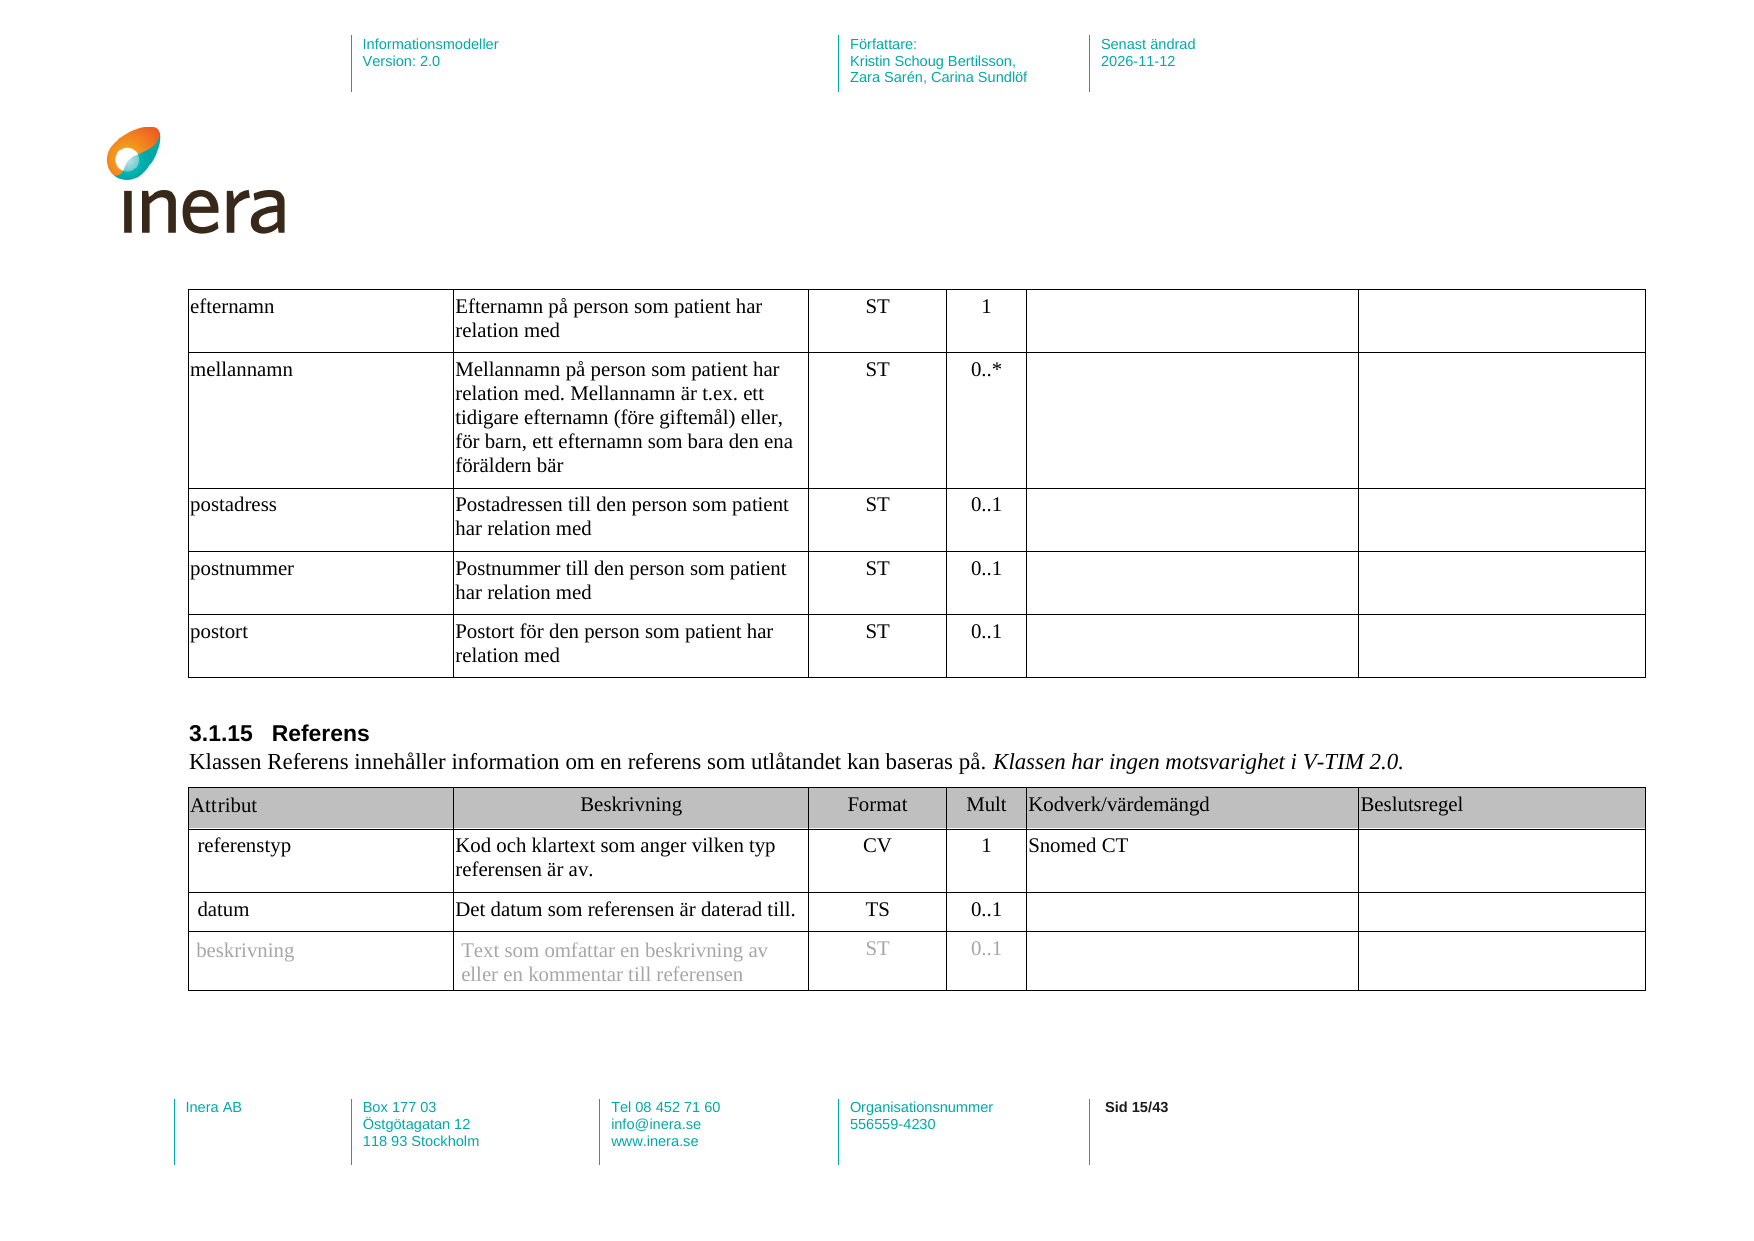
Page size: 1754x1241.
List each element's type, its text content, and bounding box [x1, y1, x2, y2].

table_cell 0..1 [947, 932, 1026, 990]
table_cell ST [809, 552, 946, 614]
table_cell [1359, 893, 1645, 931]
text Referens [189, 720, 1447, 746]
table_cell [1027, 893, 1358, 931]
table_header Format [809, 788, 946, 828]
table_cell [1027, 353, 1358, 488]
table_cell [1359, 489, 1645, 551]
table_cell Postort för den person som patient har relation med [454, 615, 808, 677]
table_cell efternamn [189, 290, 453, 352]
table_cell postadress [189, 489, 453, 551]
table_cell ST [809, 615, 946, 677]
table_cell ST [809, 489, 946, 551]
table_cell Snomed CT [1027, 830, 1358, 892]
table_cell [1359, 932, 1645, 990]
table_cell 0..1 [947, 615, 1026, 677]
table_cell Text som omfattar en beskrivning av eller en kommentar till referensen [454, 932, 808, 990]
table_header Beslutsregel [1359, 788, 1645, 828]
table_cell [1359, 830, 1645, 892]
table_cell Mellannamn på person som patient har relation med. Mellannamn är t.ex. ett tidigare efternamn (före giftemål) eller, för barn, ett efternamn som bara den ena föräldern bär [454, 353, 808, 488]
table_cell postort [189, 615, 453, 677]
table_cell 0..1 [947, 893, 1026, 931]
picture [106, 127, 285, 234]
table_header Kodverk/värdemängd [1027, 788, 1358, 828]
table_header Attribut [189, 788, 453, 828]
table_cell 0..* [947, 353, 1026, 488]
table_cell Postadressen till den person som patient har relation med [454, 489, 808, 551]
table_cell Kod och klartext som anger vilken typ referensen är av. [454, 830, 808, 892]
table_cell referenstyp [189, 830, 453, 892]
table_header Beskrivning [454, 788, 808, 828]
table_header Mult [947, 788, 1026, 828]
table_cell 1 [947, 830, 1026, 892]
table_cell mellannamn [189, 353, 453, 488]
table_cell 0..1 [947, 552, 1026, 614]
table_cell [1359, 615, 1645, 677]
table_cell [1359, 552, 1645, 614]
text Klassen Referens innehåller information om en referens som utlåtandet kan baseras på. Klassen har ingen motsvarighet i V-TIM 2.0. [189, 748, 1447, 775]
table_cell 0..1 [947, 489, 1026, 551]
table_cell [1027, 552, 1358, 614]
table_cell beskrivning [189, 932, 453, 990]
table_cell postnummer [189, 552, 453, 614]
table_cell Postnummer till den person som patient har relation med [454, 552, 808, 614]
table_cell [1027, 290, 1358, 352]
table_cell datum [189, 893, 453, 931]
table_cell TS [809, 893, 946, 931]
table_cell ST [809, 290, 946, 352]
table_cell [1027, 615, 1358, 677]
table_cell [1027, 932, 1358, 990]
table_cell ST [809, 932, 946, 990]
table_cell Det datum som referensen är daterad till. [454, 893, 808, 931]
table_cell [1359, 353, 1645, 488]
table_cell [1027, 489, 1358, 551]
table_cell CV [809, 830, 946, 892]
table_cell ST [809, 353, 946, 488]
table_cell 1 [947, 290, 1026, 352]
table_cell [1359, 290, 1645, 352]
table_cell Efternamn på person som patient har relation med [454, 290, 808, 352]
